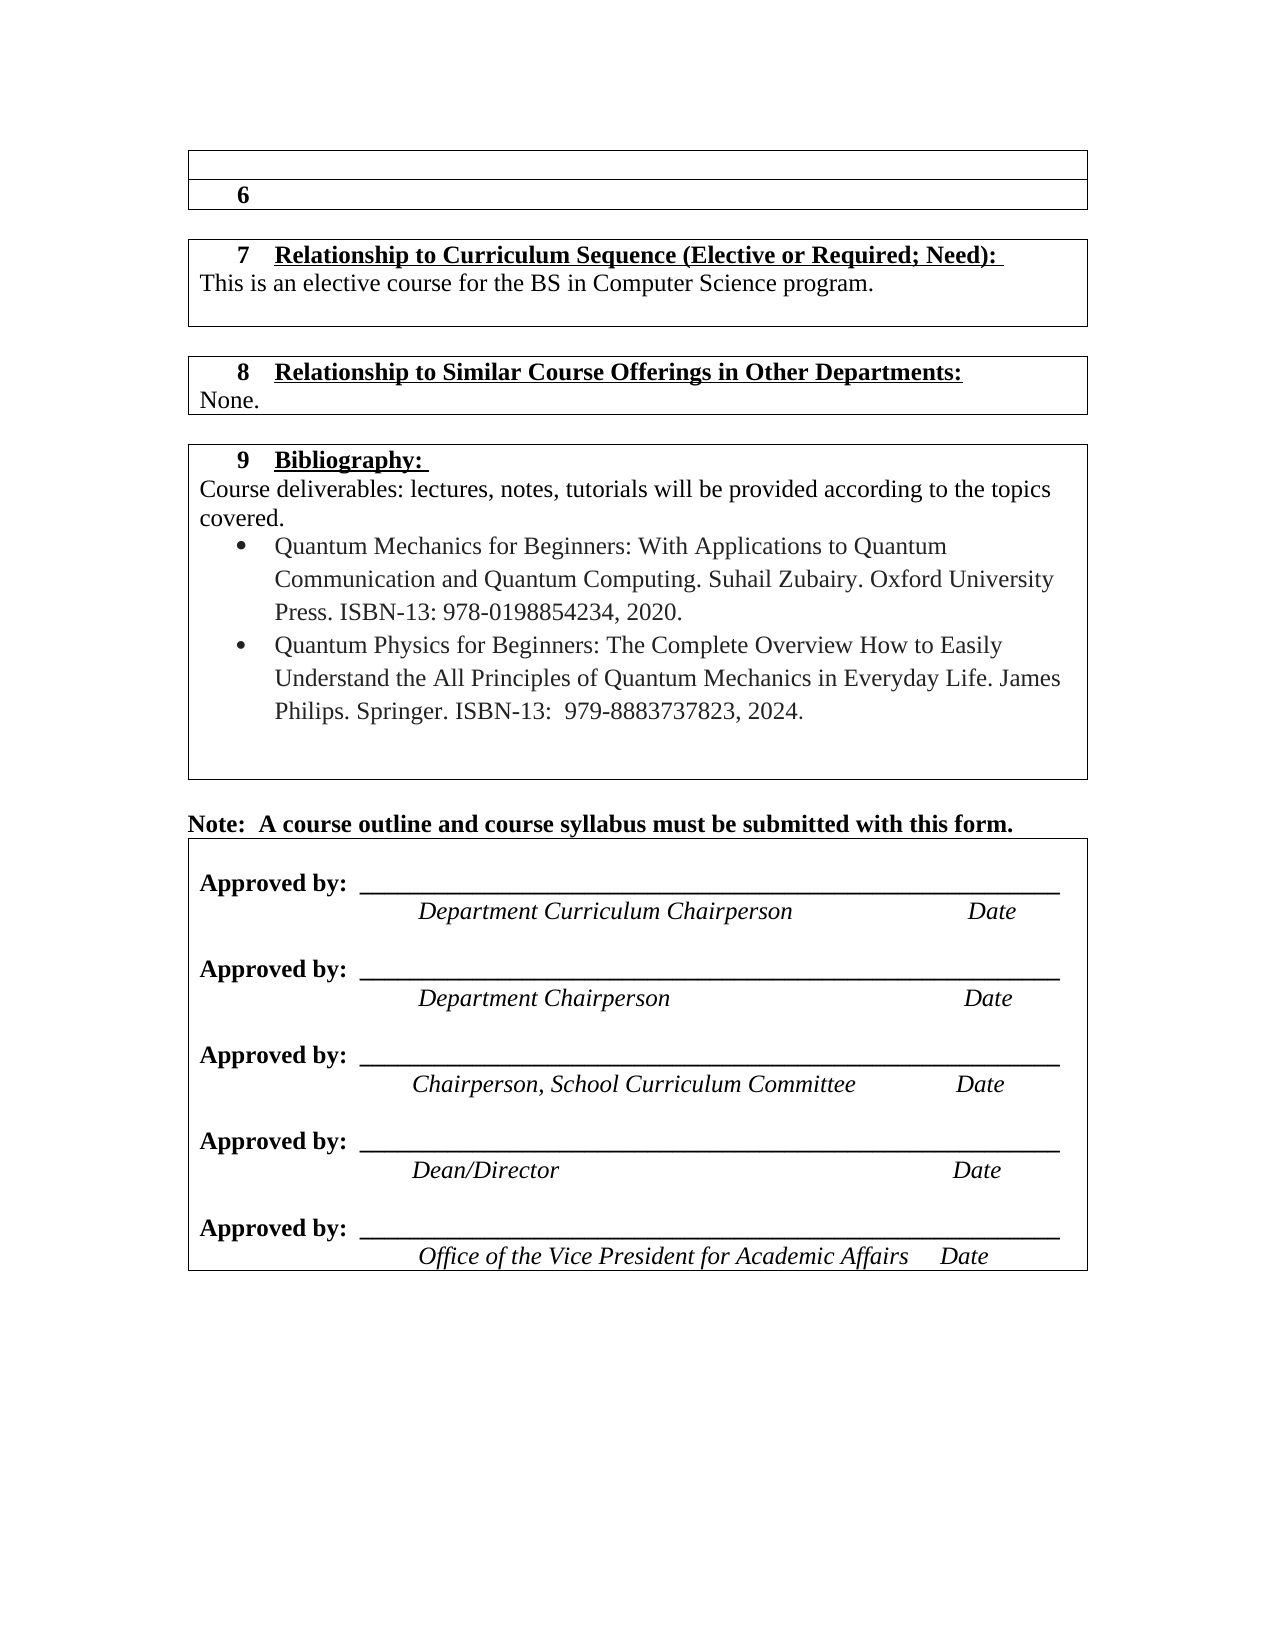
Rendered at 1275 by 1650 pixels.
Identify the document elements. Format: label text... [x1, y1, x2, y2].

table_header Relationship to Similar Course Offerings in Other Departments: None. [189, 357, 1087, 414]
table_header Approved by: ________________________________________________________ Department Curriculum Chairperson Date Approved by: ________________________________________________________ Department Chairperson Date Approved by: ________________________________________________________ Chairperson, School Curriculum Committee Date Approved by: ________________________________________________________ Dean/Director Date Approved by: ________________________________________________________ Office of the Vice President for Academic Affairs Date [189, 839, 1087, 1270]
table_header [189, 151, 1087, 179]
table_header Bibliography: Course deliverables: lectures, notes, tutorials will be provided according to the topics covered. Quantum Mechanics for Beginners: With Applications to Quantum Communication and Quantum Computing. Suhail Zubairy. Oxford University Press. ISBN-13: 978-0198854234, 2020. Quantum Physics for Beginners: The Complete Overview How to Easily Understand the All Principles of Quantum Mechanics in Everyday Life. James Philips. Springer. ISBN-13: ‎ 979-8883737823, 2024. [189, 445, 1087, 779]
text Note: A course outline and course syllabus must be submitted with this form. [187, 809, 1087, 838]
table_header Relationship to Curriculum Sequence (Elective or Required; Need): This is an elective course for the BS in Computer Science program. [189, 240, 1087, 326]
table_cell [189, 180, 1087, 209]
